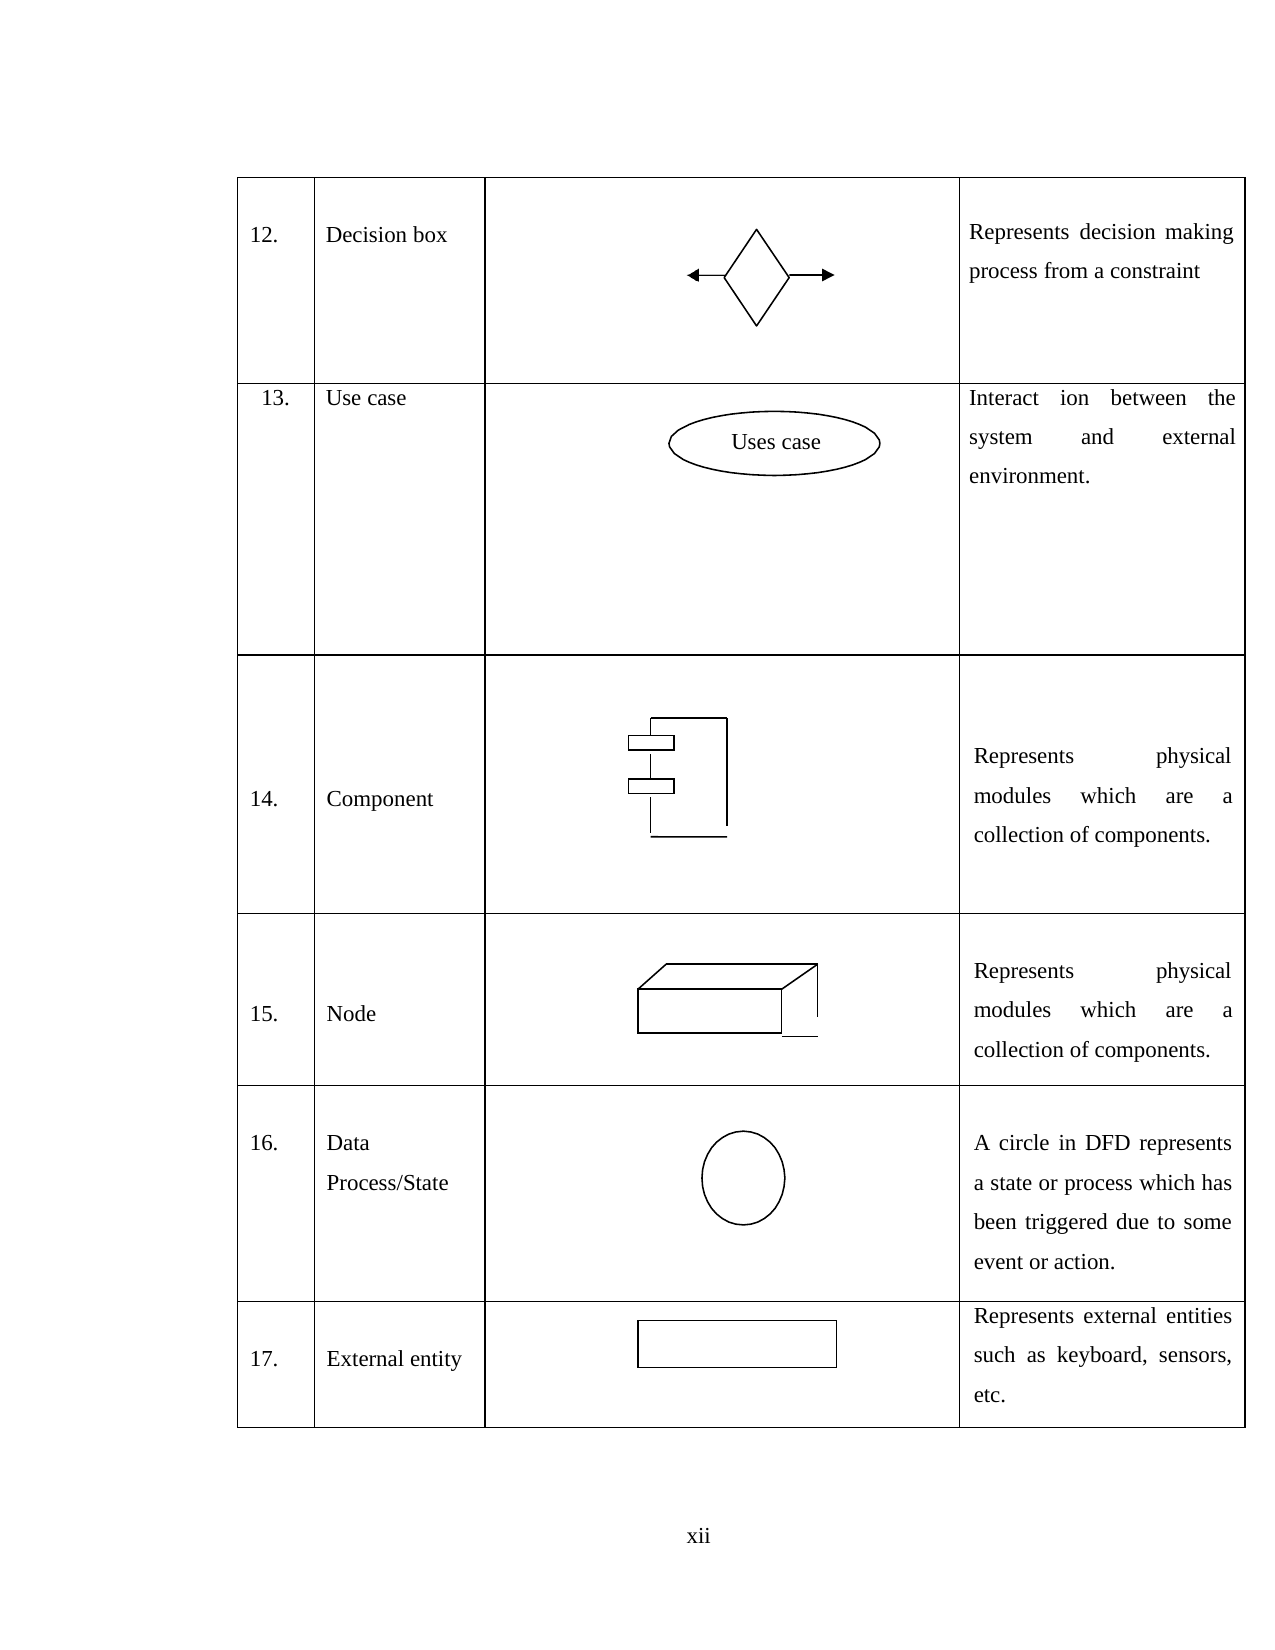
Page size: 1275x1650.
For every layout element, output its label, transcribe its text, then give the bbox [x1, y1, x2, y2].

table_cell External entity [315, 1302, 484, 1427]
table_cell 13. [238, 384, 314, 654]
table_header Represents decision making process from a constraint [960, 178, 1244, 382]
table_cell 16. [238, 1086, 314, 1301]
table_cell [486, 1086, 959, 1301]
table_cell [486, 914, 959, 1085]
table_cell 14. [238, 656, 314, 912]
table_header 12. [238, 178, 314, 382]
table_header Decision box [315, 178, 484, 382]
picture [686, 268, 725, 282]
table_cell Represents physical modules which are a collection of components. [960, 656, 1244, 912]
table_cell [486, 1302, 959, 1427]
table_cell [486, 656, 959, 912]
table_cell A circle in DFD represents a state or process which has been triggered due to some event or action. [960, 1086, 1244, 1301]
table_cell Node [315, 914, 484, 1085]
table_cell Represents external entities such as keyboard, sensors, etc. [960, 1302, 1244, 1427]
table_cell Represents physical modules which are a collection of components. [960, 914, 1244, 1085]
table_cell 17. [238, 1302, 314, 1427]
table_cell 15. [238, 914, 314, 1085]
table_cell Interact ion between the system and external environment. [960, 384, 1244, 654]
table_cell Component [315, 656, 484, 912]
table_cell Use case [315, 384, 484, 654]
table_header [486, 178, 959, 382]
table_cell Data Process/State [315, 1086, 484, 1301]
table_cell Uses case [486, 384, 959, 654]
